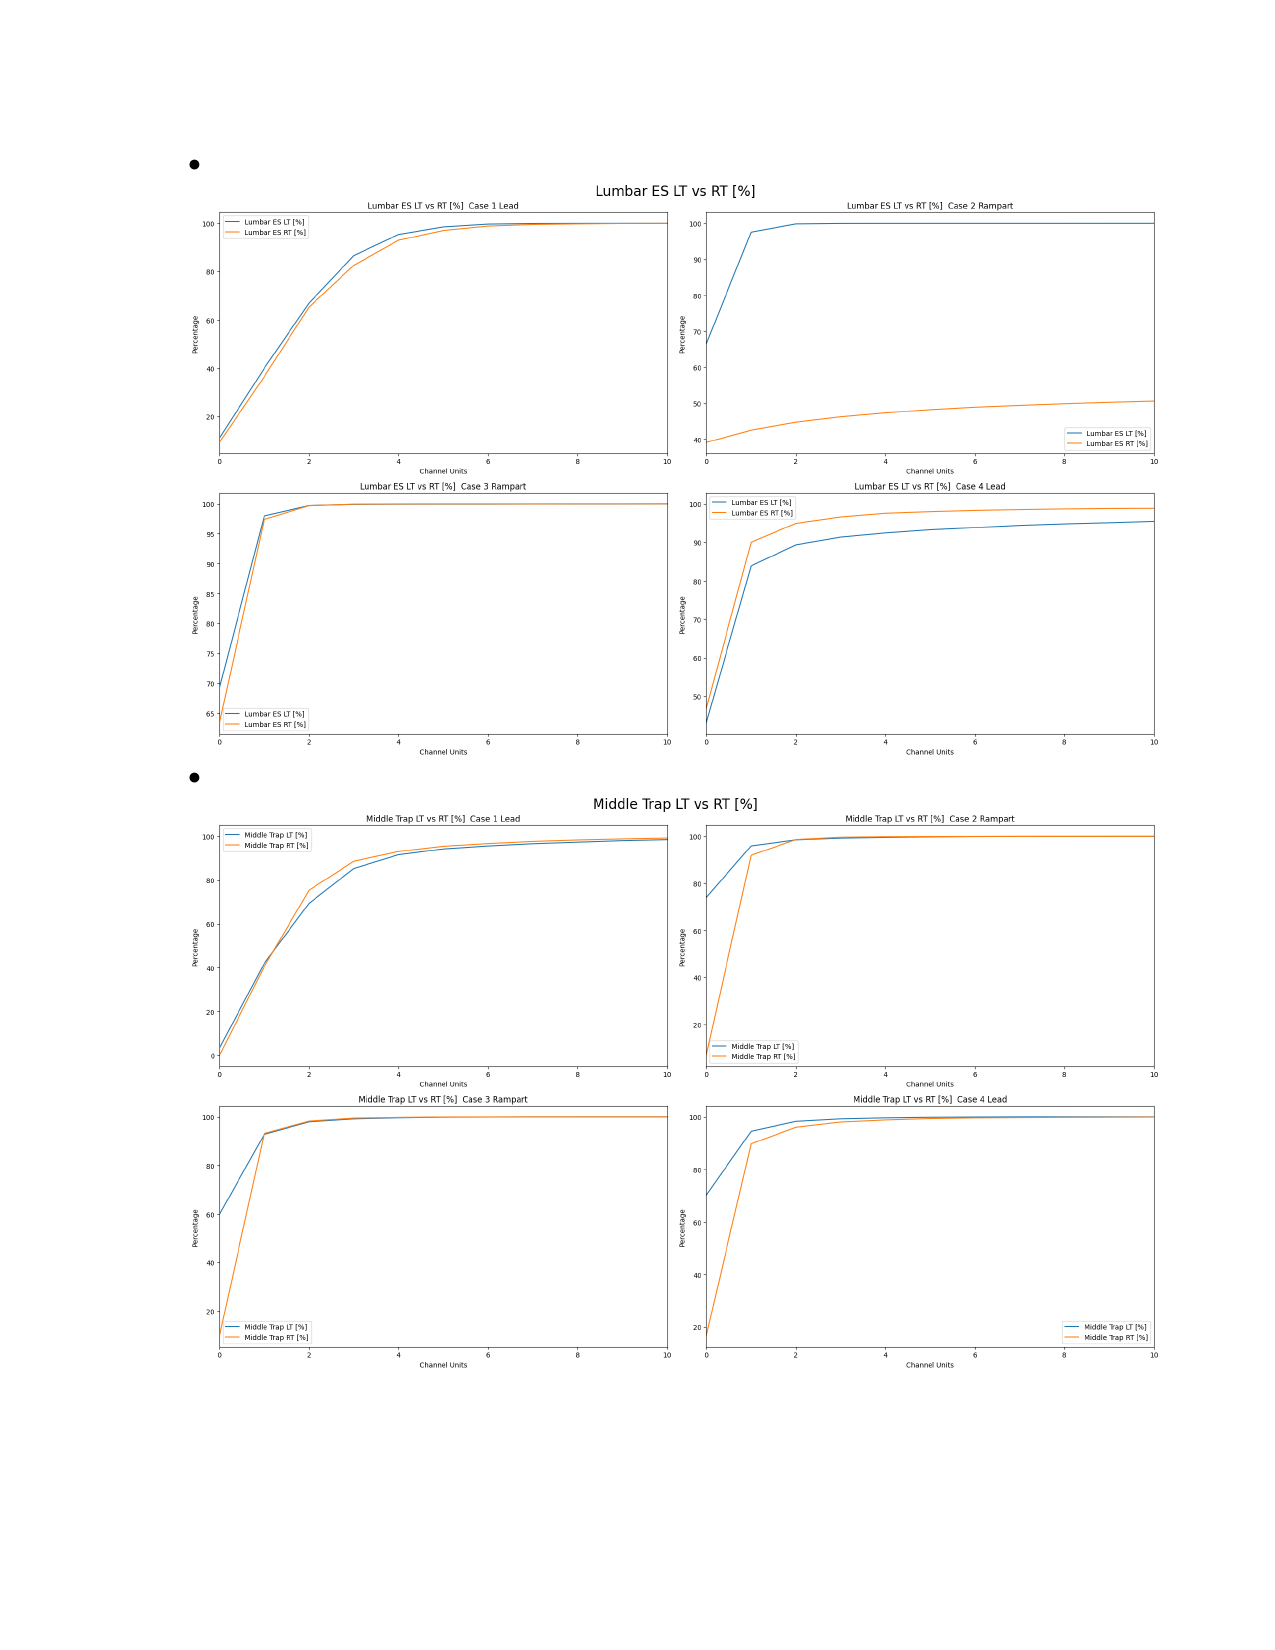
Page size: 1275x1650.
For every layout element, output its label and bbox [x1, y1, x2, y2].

picture [187, 180, 1163, 760]
picture [187, 793, 1163, 1373]
